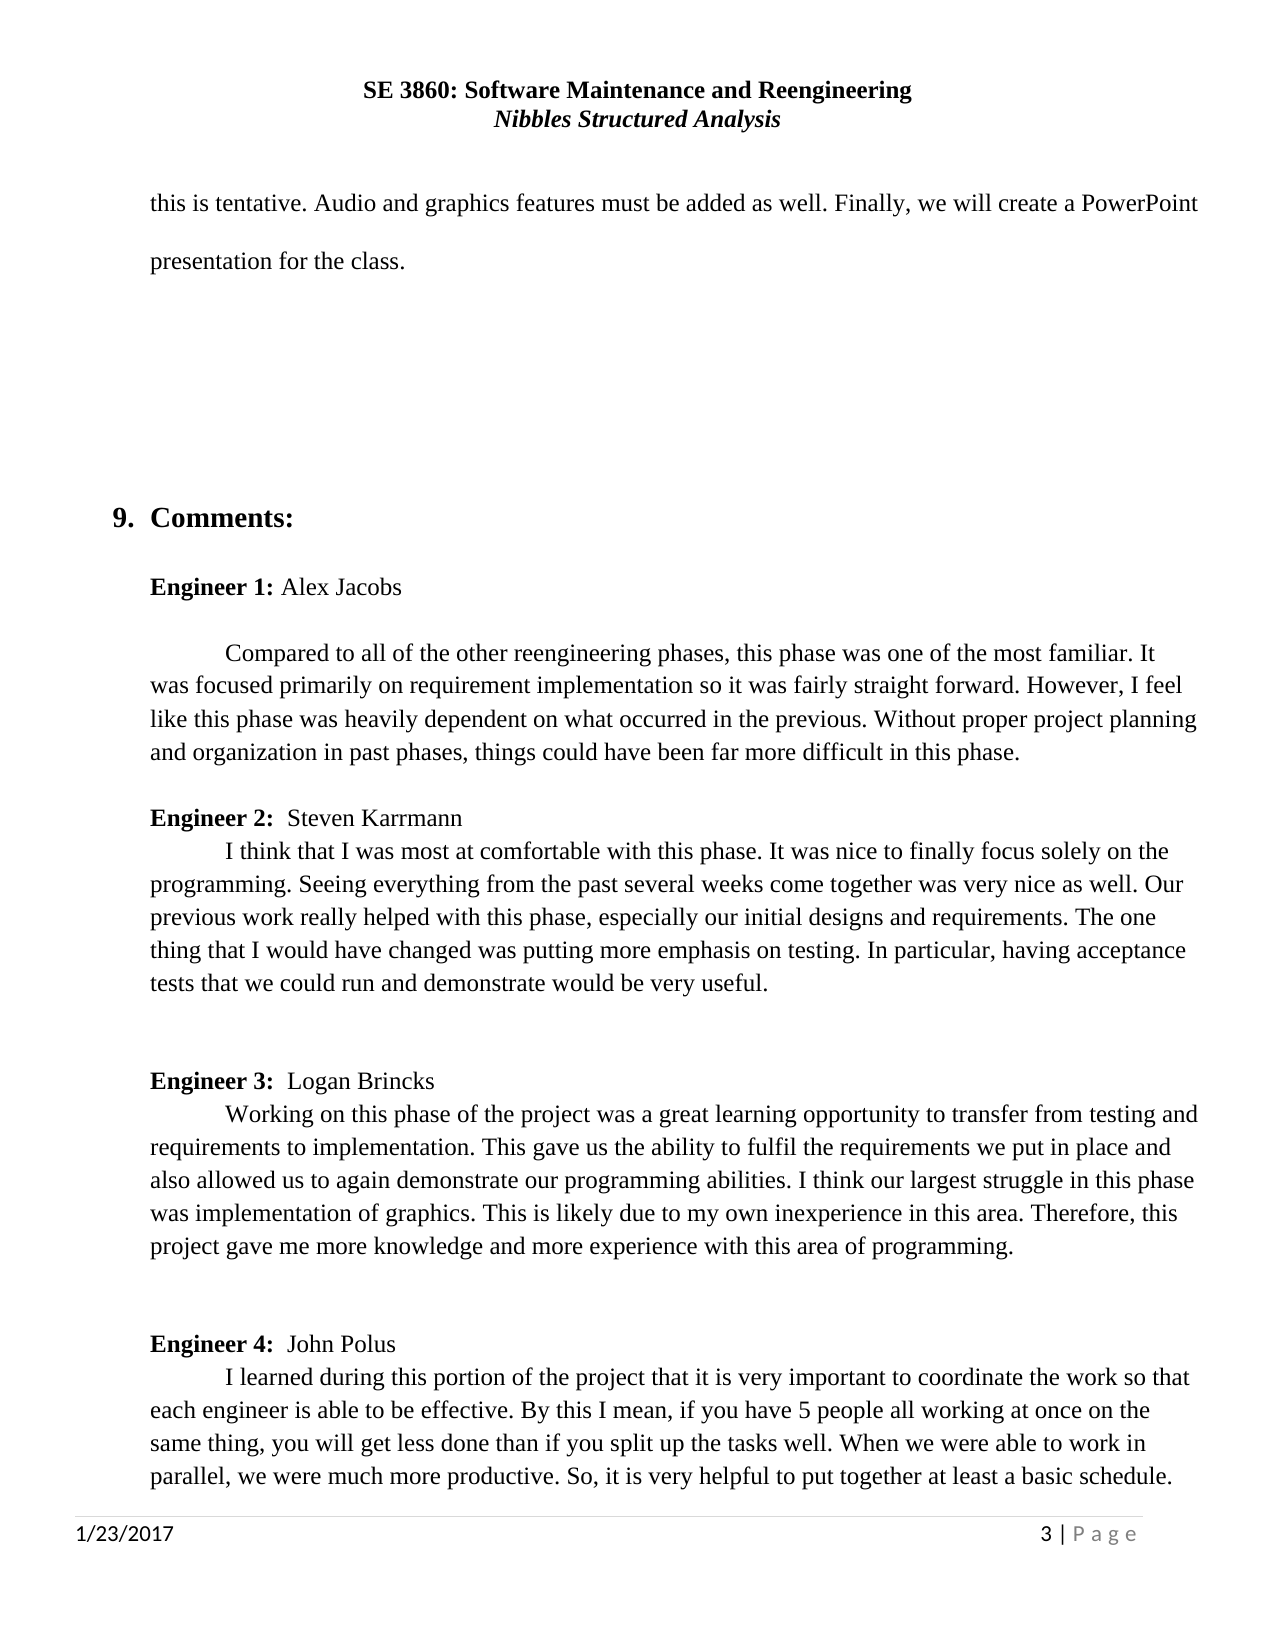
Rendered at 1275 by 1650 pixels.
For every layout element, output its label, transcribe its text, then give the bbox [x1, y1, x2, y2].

list Engineer 2: Steven Karrmann [150, 803, 1200, 831]
list Engineer 3: Logan Brincks [150, 1066, 1200, 1095]
list Compared to all of the other reengineering phases, this phase was one of the most familiar. It was focused primarily on requirement implementation so it was fairly straight forward. However, I feel like this phase was heavily dependent on what occurred in the previous. Without proper project planning and organization in past phases, things could have been far more difficult in this phase. [150, 638, 1200, 765]
list Engineer 1: Alex Jacobs [150, 572, 1200, 600]
list I learned during this portion of the project that it is very important to coordinate the work so that each engineer is able to be effective. By this I mean, if you have 5 people all working at once on the same thing, you will get less done than if you split up the tasks well. When we were able to work in parallel, we were much more productive. So, it is very helpful to put together at least a basic schedule. [150, 1362, 1200, 1490]
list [150, 188, 1200, 275]
list Comments: [112, 500, 1200, 533]
list Engineer 4: John Polus [150, 1329, 1200, 1358]
list I think that I was most at comfortable with this phase. It was nice to finally focus solely on the programming. Seeing everything from the past several weeks come together was very nice as well. Our previous work really helped with this phase, especially our initial designs and requirements. The one thing that I would have changed was putting more emphasis on testing. In particular, having acceptance tests that we could run and demonstrate would be very useful. [150, 836, 1200, 997]
list Working on this phase of the project was a great learning opportunity to transfer from testing and requirements to implementation. This gave us the ability to fulfil the requirements we put in place and also allowed us to again demonstrate our programming abilities. I think our largest struggle in this phase was implementation of graphics. This is likely due to my own inexperience in this area. Therefore, this project gave me more knowledge and more experience with this area of programming. [150, 1099, 1200, 1260]
